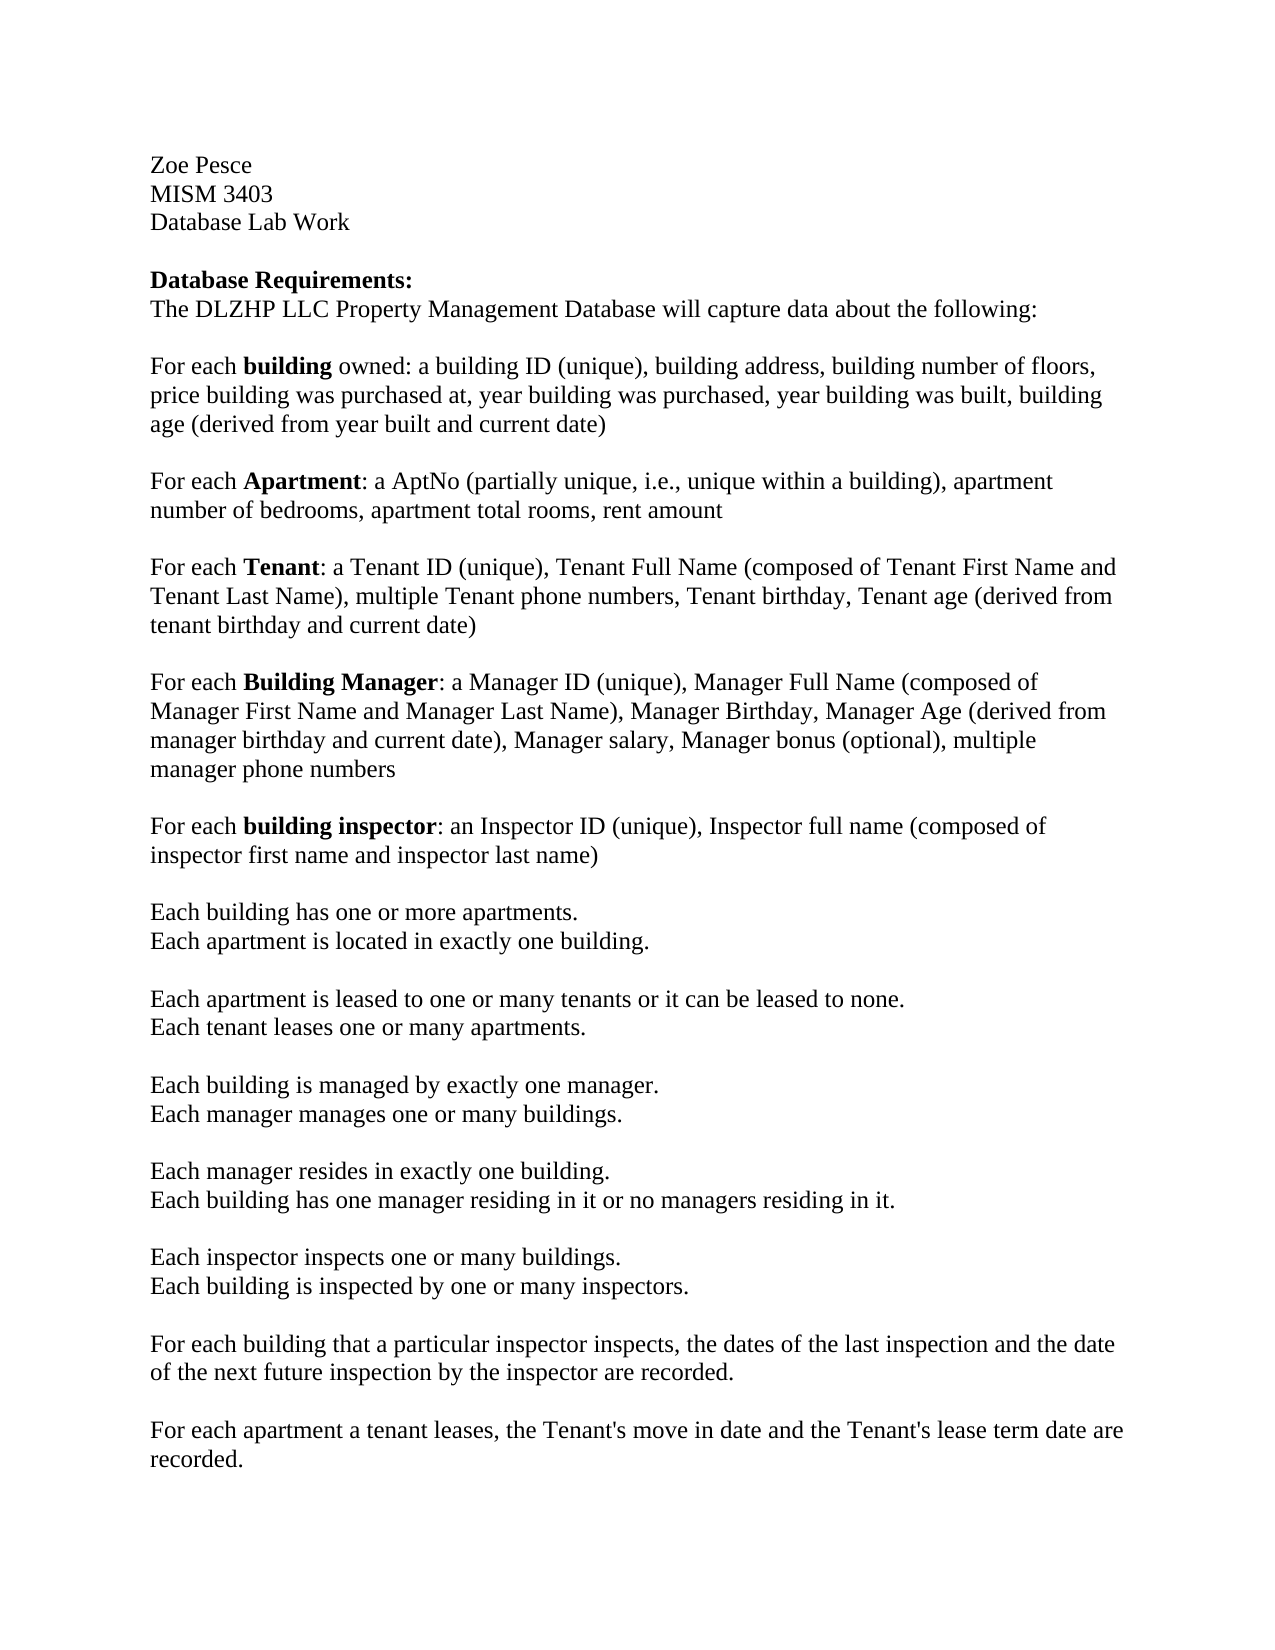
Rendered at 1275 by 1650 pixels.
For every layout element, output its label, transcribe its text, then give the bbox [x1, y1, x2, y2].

text Each apartment is leased to one or many tenants or it can be leased to none. [150, 984, 1125, 1012]
text MISM 3403 [150, 179, 1125, 207]
text For each building inspector: an Inspector ID (unique), Inspector full name (composed of inspector first name and inspector last name) [150, 811, 1125, 869]
text For each building owned: a building ID (unique), building address, building number of floors, price building was purchased at, year building was purchased, year building was built, building age (derived from year built and current date) [150, 351, 1125, 437]
text For each Apartment: a AptNo (partially unique, i.e., unique within a building), apartment number of bedrooms, apartment total rooms, rent amount [150, 466, 1125, 524]
text Each building has one manager residing in it or no managers residing in it. [150, 1185, 1125, 1214]
text Each building is managed by exactly one manager. [150, 1070, 1125, 1099]
text Database Lab Work [150, 207, 1125, 236]
text For each Tenant: a Tenant ID (unique), Tenant Full Name (composed of Tenant First Name and Tenant Last Name), multiple Tenant phone numbers, Tenant birthday, Tenant age (derived from tenant birthday and current date) [150, 552, 1125, 639]
text Database Requirements: [150, 265, 1125, 294]
text Each tenant leases one or many apartments. [150, 1012, 1125, 1041]
text Zoe Pesce [150, 150, 1125, 179]
text For each apartment a tenant leases, the Tenant's move in date and the Tenant's lease term date are recorded. [150, 1415, 1125, 1472]
text The DLZHP LLC Property Management Database will capture data about the following: [150, 294, 1125, 322]
text Each building is inspected by one or many inspectors. [150, 1271, 1125, 1300]
text Each inspector inspects one or many buildings. [150, 1242, 1125, 1271]
text Each manager resides in exactly one building. [150, 1156, 1125, 1185]
text Each manager manages one or many buildings. [150, 1099, 1125, 1127]
text For each Building Manager: a Manager ID (unique), Manager Full Name (composed of Manager First Name and Manager Last Name), Manager Birthday, Manager Age (derived from manager birthday and current date), Manager salary, Manager bonus (optional), multiple manager phone numbers [150, 667, 1125, 782]
text Each building has one or more apartments. [150, 897, 1125, 926]
text For each building that a particular inspector inspects, the dates of the last inspection and the date of the next future inspection by the inspector are recorded. [150, 1329, 1125, 1386]
text Each apartment is located in exactly one building. [150, 926, 1125, 955]
